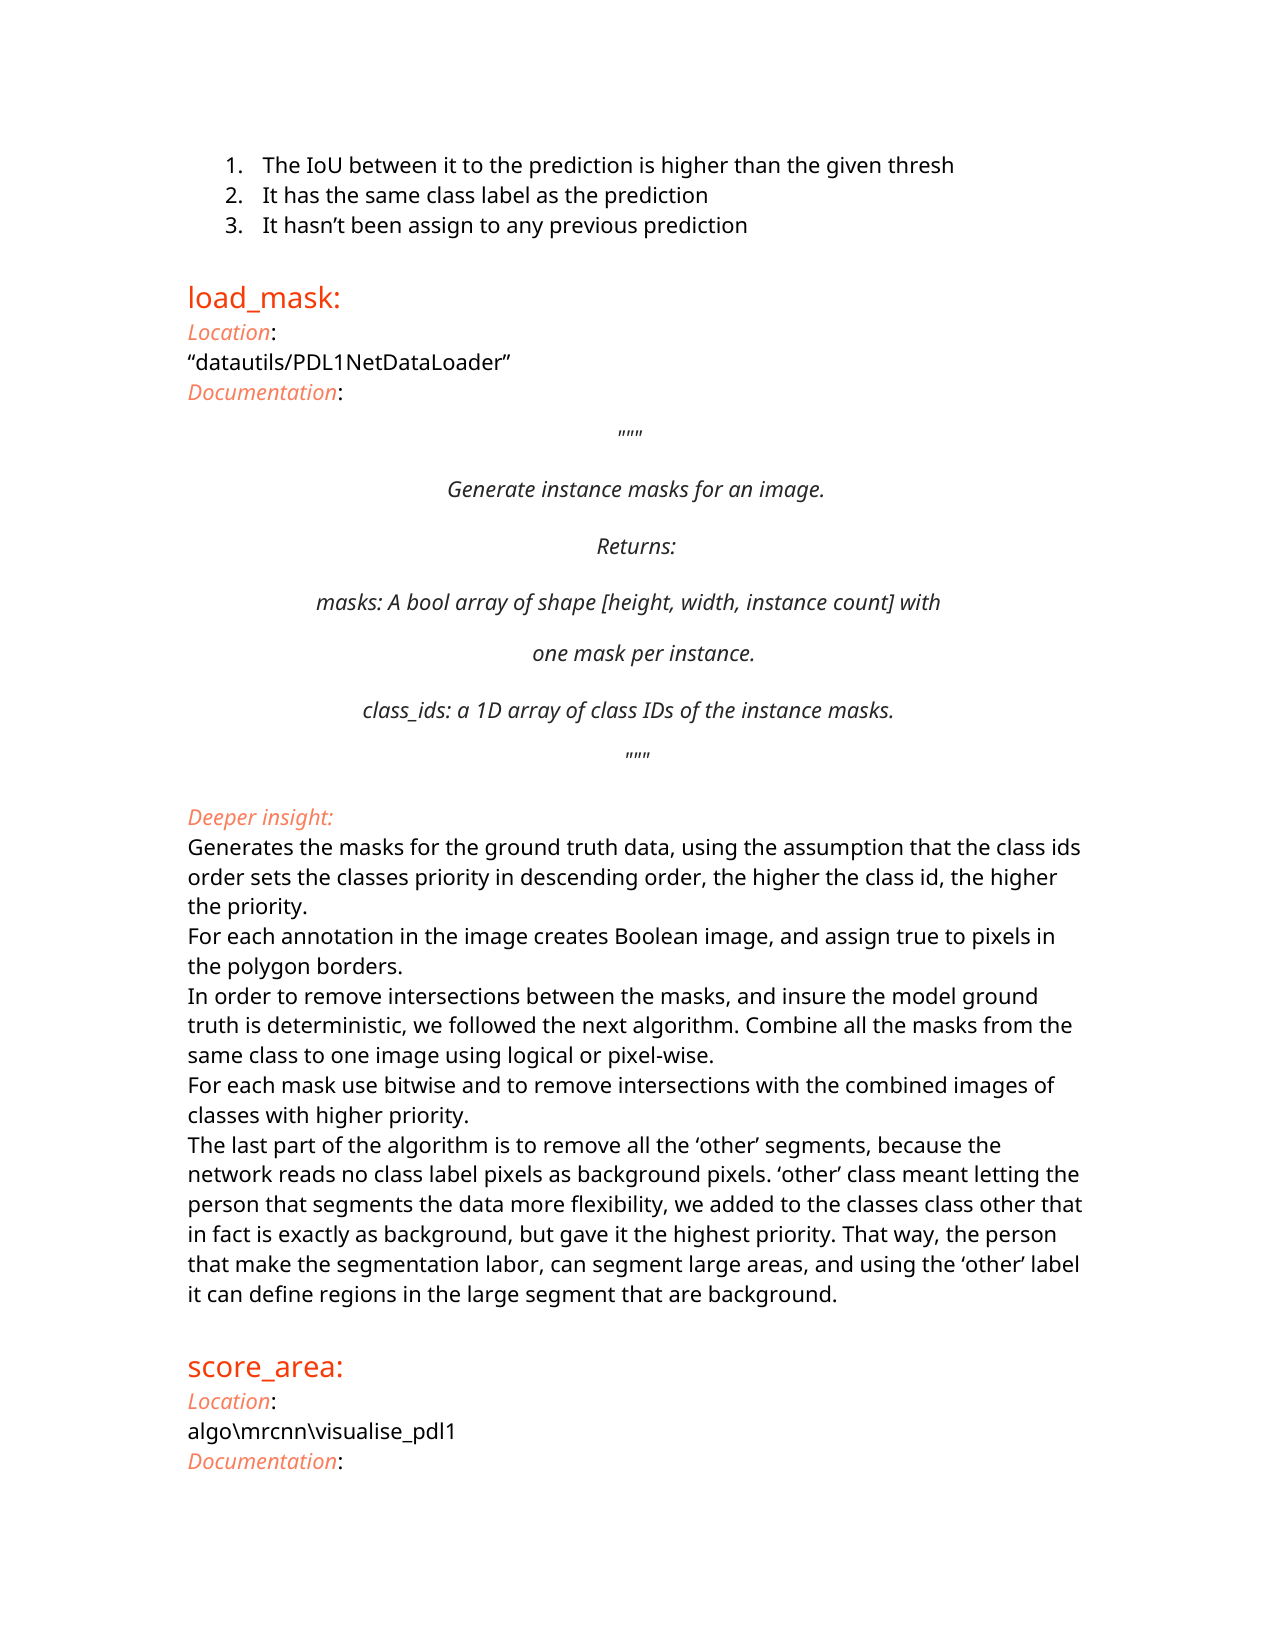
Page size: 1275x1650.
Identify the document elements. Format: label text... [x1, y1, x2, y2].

text Documentation: [187, 1446, 1087, 1476]
text “datautils/PDL1NetDataLoader” [187, 347, 1087, 377]
list It has the same class label as the prediction [225, 180, 1087, 209]
list The IoU between it to the prediction is higher than the given thresh [225, 150, 1087, 180]
text Location: [187, 1386, 1087, 1416]
text In order to remove intersections between the masks, and insure the model ground truth is deterministic, we followed the next algorithm. Combine all the masks from the same class to one image using logical or pixel-wise. [187, 981, 1087, 1070]
text Deeper insight: [187, 802, 1087, 832]
text For each annotation in the image creates Boolean image, and assign true to pixels in the polygon borders. [187, 921, 1087, 981]
text Location: [187, 317, 1087, 347]
text algo\mrcnn\visualise_pdl1 [187, 1416, 1087, 1446]
text Generate instance masks for an image. [187, 474, 1012, 504]
text For each mask use bitwise and to remove intersections with the combined images of classes with higher priority. [187, 1070, 1087, 1130]
subtitle load_mask: [187, 277, 1087, 317]
subtitle score_area: [187, 1347, 1087, 1386]
text """ [187, 423, 997, 453]
text Generates the masks for the ground truth data, using the assumption that the class ids order sets the classes priority in descending order, the higher the class id, the higher the priority. [187, 832, 1087, 921]
text one mask per instance. [262, 638, 1012, 668]
text class_ids: a 1D array of class IDs of the instance masks. [187, 694, 997, 724]
text """ [187, 745, 1012, 775]
text Returns: [187, 531, 1012, 560]
text Documentation: [187, 377, 1087, 407]
text masks: A bool array of shape [height, width, instance count] with [187, 587, 997, 617]
text The last part of the algorithm is to remove all the ‘other’ segments, because the network reads no class label pixels as background pixels. ‘other’ class meant letting the person that segments the data more flexibility, we added to the classes class other that in fact is exactly as background, but gave it the highest priority. That way, the person that make the segmentation labor, can segment large areas, and using the ‘other’ label it can define regions in the large segment that are background. [187, 1130, 1087, 1308]
list It hasn’t been assign to any previous prediction [225, 209, 1087, 239]
